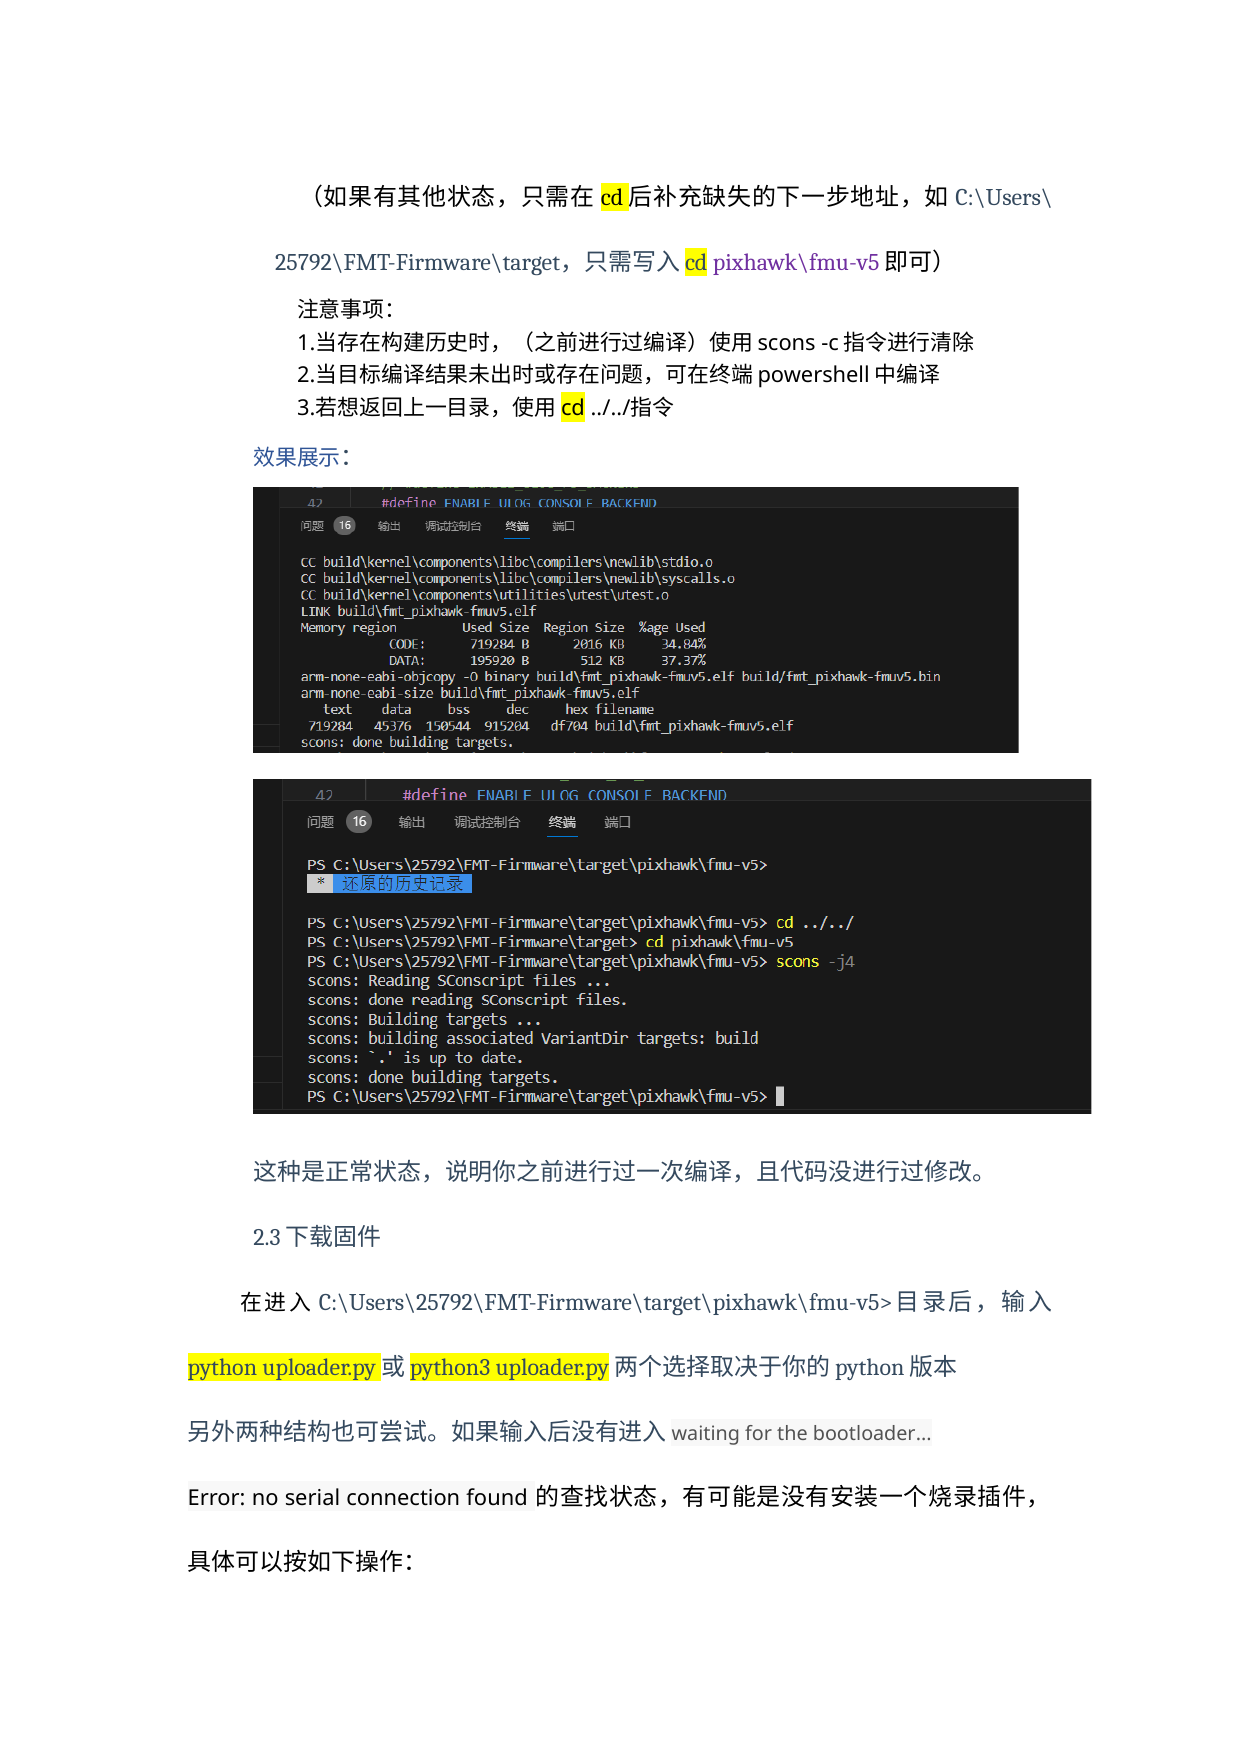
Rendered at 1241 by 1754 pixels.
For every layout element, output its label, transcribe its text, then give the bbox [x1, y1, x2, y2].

text Error: no serial connection found 的查找状态，有可能是没有安装一个烧录插件，具体可以按如下操作： [187, 1462, 1053, 1592]
text 2.3下载固件 [253, 1202, 1053, 1267]
text 1.当存在构建历史时，（之前进行过编译）使用scons -c指令进行清除 [275, 324, 1053, 357]
text 这种是正常状态，说明你之前进行过一次编译，且代码没进行过修改。 [253, 1137, 1053, 1202]
text 3.若想返回上一目录，使用 cd ../../指令 [275, 389, 1053, 422]
picture [253, 487, 1019, 753]
text 效果展示： [253, 422, 1053, 487]
text 注意事项： [275, 292, 1053, 324]
text 在进入C:\Users\25792\FMT-Firmware\target\pixhawk\fmu-v5>目录后，输入python uploader.py或python3 uploader.py 两个选择取决于你的python版本 [187, 1267, 1053, 1397]
text 另外两种结构也可尝试。如果输入后没有进入waiting for the bootloader... [187, 1397, 1053, 1462]
text 2.当目标编译结果未出时或存在问题，可在终端powershell中编译 [275, 357, 1053, 389]
picture [253, 779, 1092, 1114]
text （如果有其他状态，只需在cd后补充缺失的下一步地址，如C:\Users\25792\FMT-Firmware\target，只需写入cd pixhawk\fmu-v5即可） [275, 162, 1053, 292]
